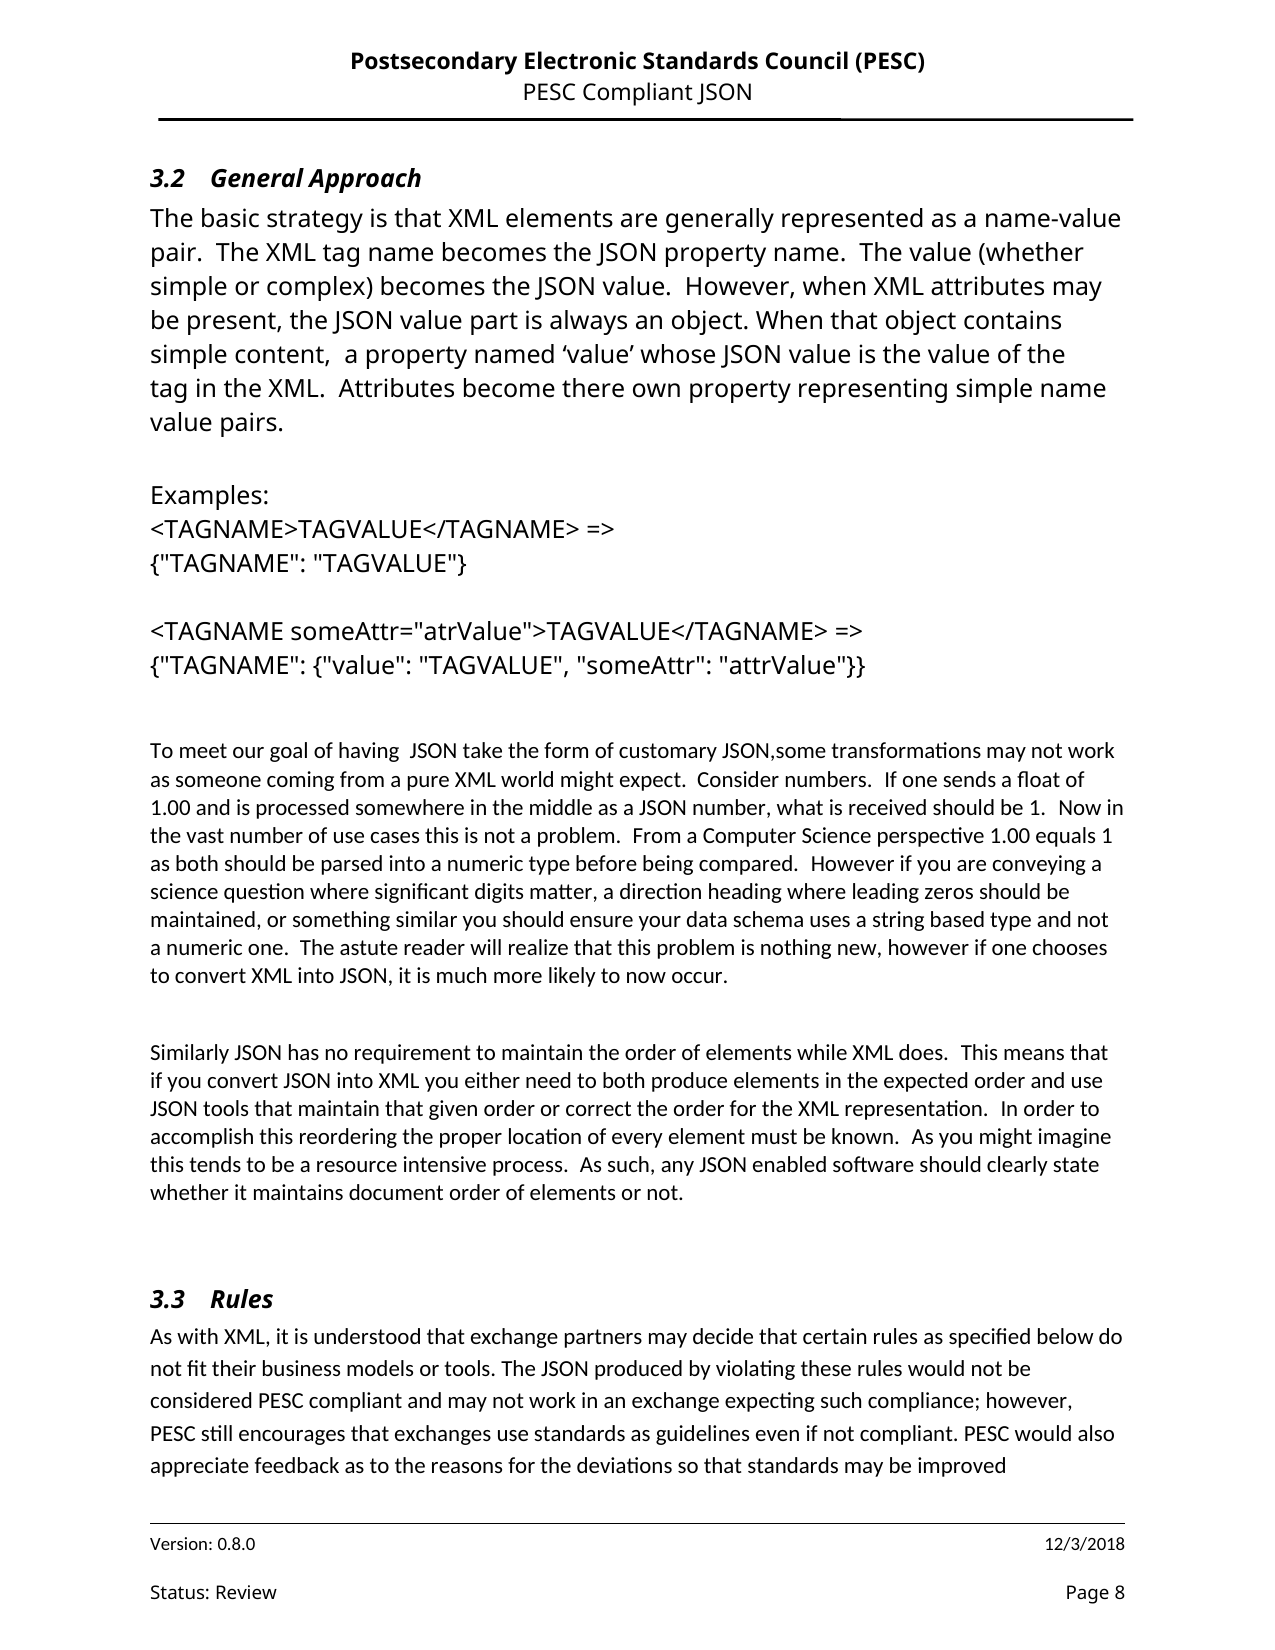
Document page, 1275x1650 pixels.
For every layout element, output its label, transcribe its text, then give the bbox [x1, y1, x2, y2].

text Examples: <TAGNAME>TAGVALUE</TAGNAME> => {"TAGNAME": "TAGVALUE"} <TAGNAME someAttr="atrValue">TAGVALUE</TAGNAME> => {"TAGNAME": {"value": "TAGVALUE", "someAttr": "attrValue"}} [150, 477, 1125, 682]
text The basic strategy is that XML elements are generally represented as a name-value pair. The XML tag name becomes the JSON property name. The value (whether simple or complex) becomes the JSON value. However, when XML attributes may be present, the JSON value part is always an object. When that object contains simple content, a property named ‘value’ whose JSON value is the value of the tag in the XML. Attributes become there own property representing simple name value pairs. [150, 201, 1125, 467]
subtitle Rules [150, 1282, 1125, 1316]
text To meet our goal of having JSON take the form of customary JSON,some transformations may not work as someone coming from a pure XML world might expect. Consider numbers. If one sends a float of 1.00 and is processed somewhere in the middle as a JSON number, what is received should be 1. Now in the vast number of use cases this is not a problem. From a Computer Science perspective 1.00 equals 1 as both should be parsed into a numeric type before being compared. However if you are conveying a science question where significant digits matter, a direction heading where leading zeros should be maintained, or something similar you should ensure your data schema uses a string based type and not a numeric one. The astute reader will realize that this problem is nothing new, however if one chooses to convert XML into JSON, it is much more likely to now occur. [150, 737, 1125, 989]
subtitle General Approach [150, 160, 1125, 194]
text As with XML, it is understood that exchange partners may decide that certain rules as specified below do not fit their business models or tools. The JSON produced by violating these rules would not be considered PESC compliant and may not work in an exchange expecting such compliance; however, PESC still encourages that exchanges use standards as guidelines even if not compliant. PESC would also appreciate feedback as to the reasons for the deviations so that standards may be improved [150, 1322, 1125, 1479]
text Similarly JSON has no requirement to maintain the order of elements while XML does. This means that if you convert JSON into XML you either need to both produce elements in the expected order and use JSON tools that maintain that given order or correct the order for the XML representation. In order to accomplish this reordering the proper location of every element must be known. As you might imagine this tends to be a resource intensive process. As such, any JSON enabled software should clearly state whether it maintains document order of elements or not. [150, 1038, 1125, 1206]
